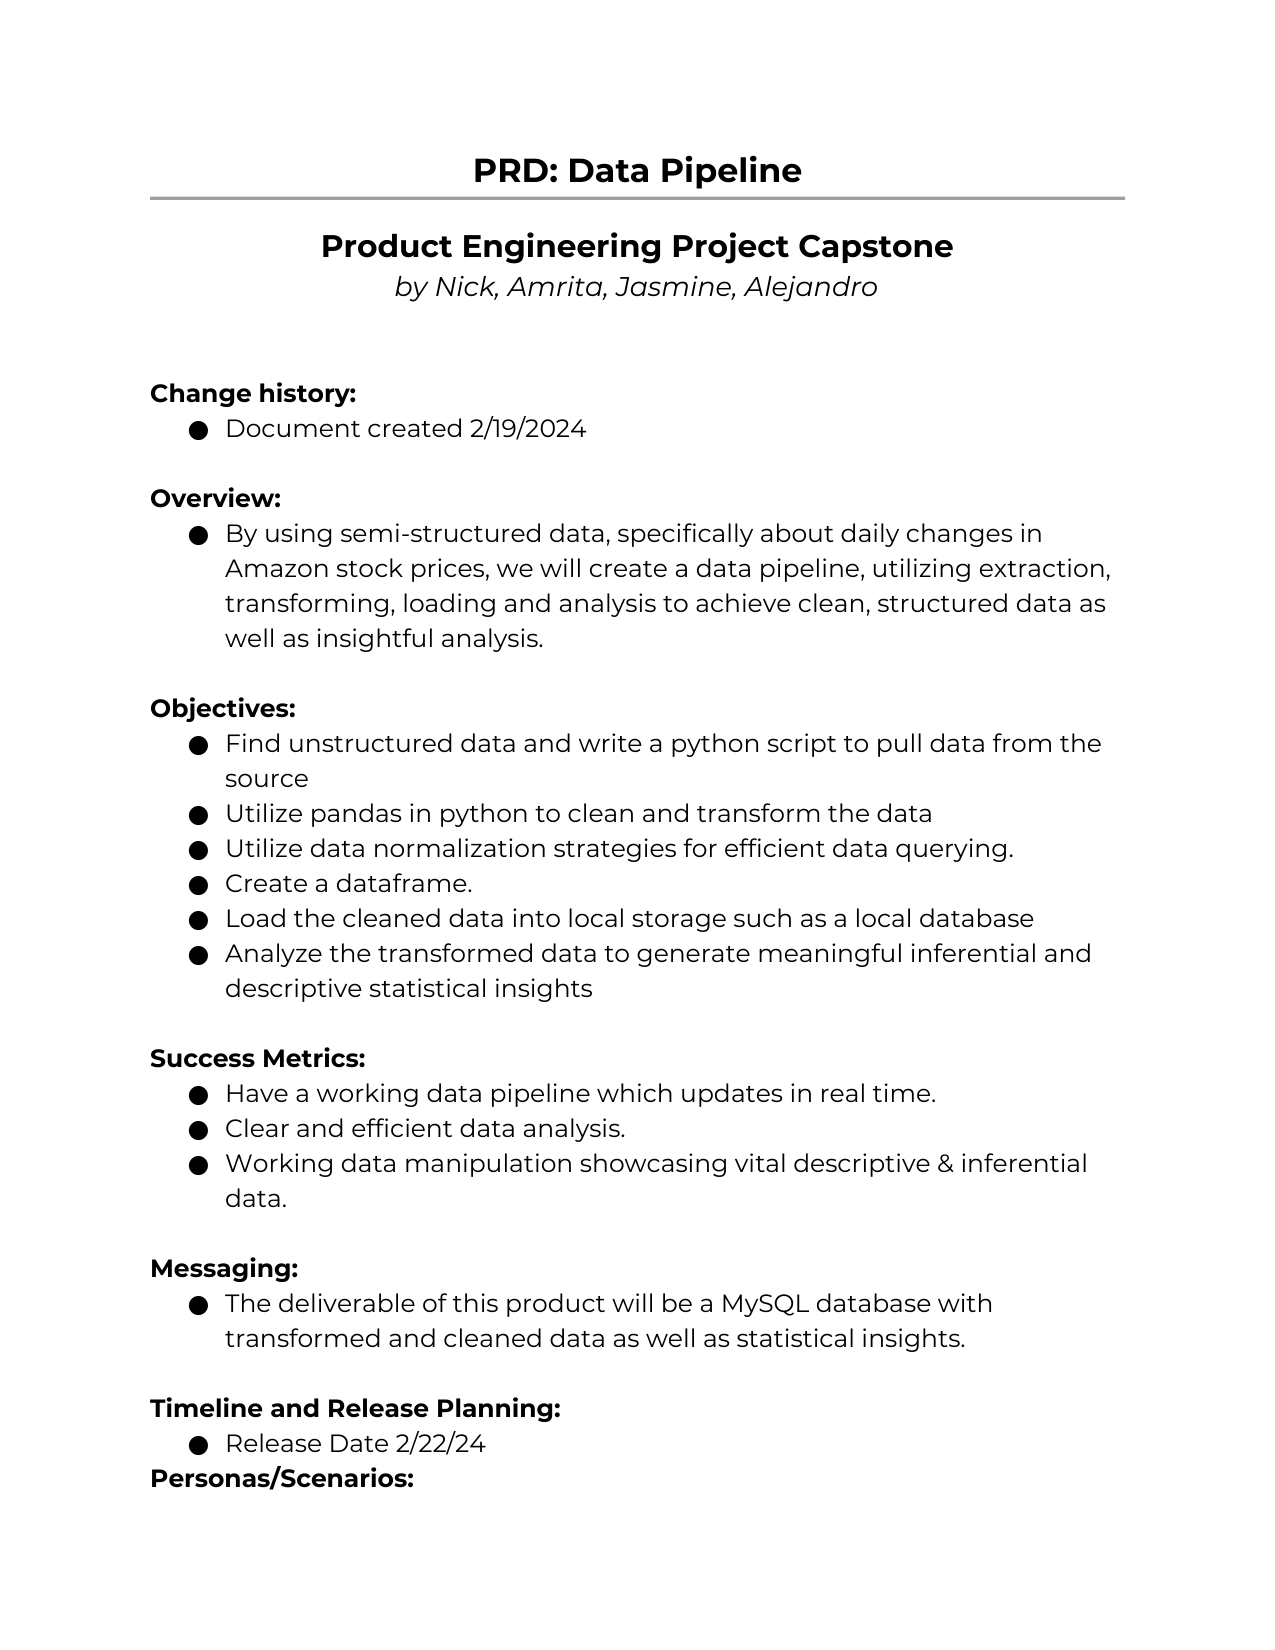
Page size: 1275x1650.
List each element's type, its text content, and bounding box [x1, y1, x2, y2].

text Overview: [150, 483, 1125, 514]
text Objectives: [150, 693, 1125, 724]
list By using semi-structured data, specifically about daily changes in Amazon stock prices, we will create a data pipeline, utilizing extraction, transforming, loading and analysis to achieve clean, structured data as well as insightful analysis. [187, 518, 1125, 654]
text Product Engineering Project Capstone [150, 227, 1125, 265]
list Load the cleaned data into local storage such as a local database [187, 903, 1125, 934]
list Have a working data pipeline which updates in real time. [187, 1078, 1125, 1109]
list Find unstructured data and write a python script to pull data from the source [187, 728, 1125, 794]
text Success Metrics: [150, 1043, 1125, 1074]
list The deliverable of this product will be a MySQL database with transformed and cleaned data as well as statistical insights. [187, 1288, 1125, 1354]
text PRD: Data Pipeline [150, 150, 1125, 191]
text Messaging: [150, 1253, 1125, 1284]
text Change history: [150, 378, 1125, 409]
list Document created 2/19/2024 [187, 413, 1125, 444]
list Utilize data normalization strategies for efficient data querying. [187, 833, 1125, 864]
text Personas/Scenarios: [150, 1463, 1125, 1494]
list Release Date 2/22/24 [187, 1428, 1125, 1459]
list Working data manipulation showcasing vital descriptive & inferential data. [187, 1148, 1125, 1214]
list Analyze the transformed data to generate meaningful inferential and descriptive statistical insights [187, 938, 1125, 1004]
text by Nick, Amrita, Jasmine, Alejandro [150, 271, 1125, 304]
list Clear and efficient data analysis. [187, 1113, 1125, 1144]
text Timeline and Release Planning: [150, 1393, 1125, 1424]
list Create a dataframe. [187, 868, 1125, 899]
list Utilize pandas in python to clean and transform the data [187, 798, 1125, 829]
